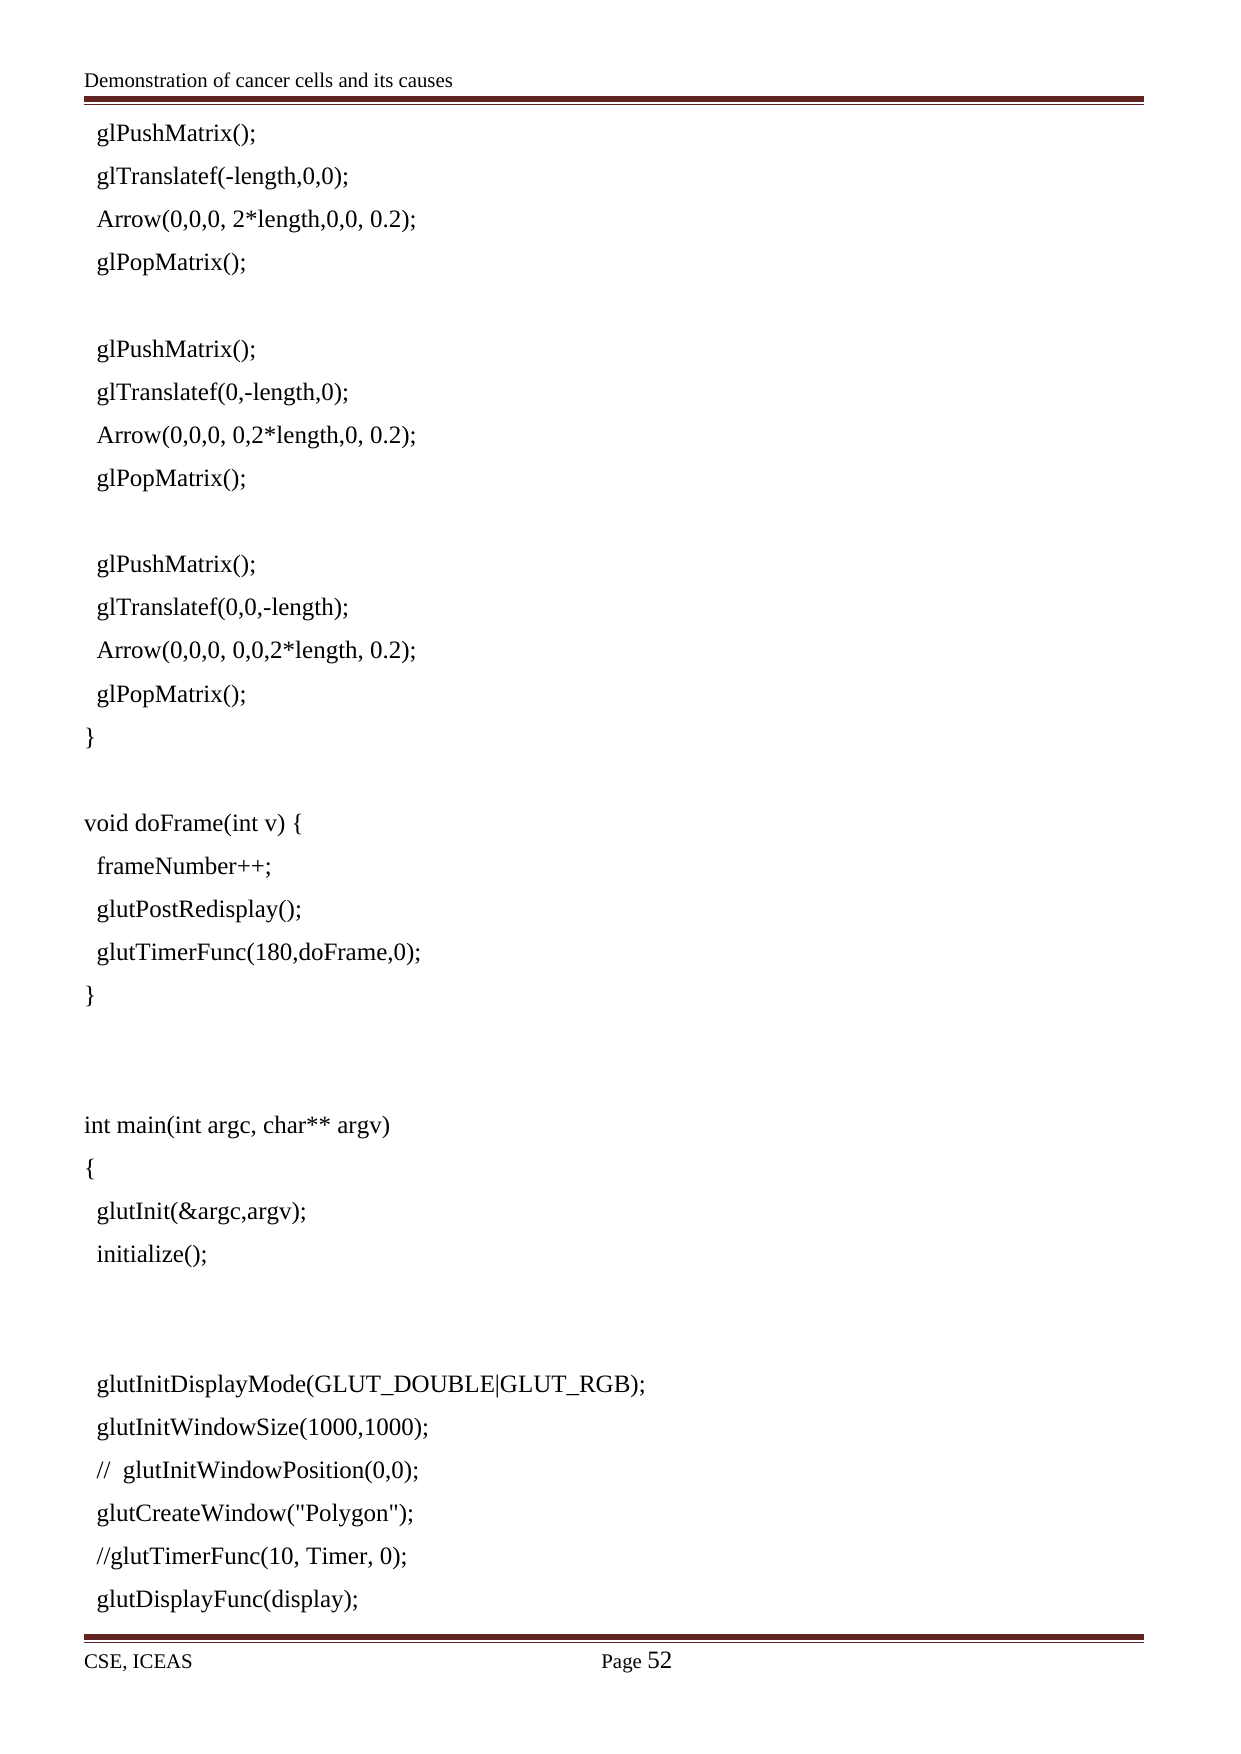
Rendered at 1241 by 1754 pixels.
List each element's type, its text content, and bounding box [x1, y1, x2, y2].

text glutDisplayFunc(display); [84, 1584, 1144, 1613]
text Arrow(0,0,0, 0,0,2*length, 0.2); [84, 636, 1144, 664]
text glutInitDisplayMode(GLUT_DOUBLE|GLUT_RGB); [84, 1369, 1144, 1397]
text glutInit(&argc,argv); [84, 1196, 1144, 1225]
text int main(int argc, char** argv) [84, 1110, 1144, 1139]
text glutCreateWindow("Polygon"); [84, 1498, 1144, 1527]
text void doFrame(int v) { [84, 808, 1144, 837]
text glPopMatrix(); [84, 247, 1144, 276]
text Arrow(0,0,0, 0,2*length,0, 0.2); [84, 420, 1144, 449]
text { [84, 1153, 1144, 1182]
text glPushMatrix(); [84, 549, 1144, 578]
text } [84, 981, 1144, 1009]
text frameNumber++; [84, 851, 1144, 880]
text //glutTimerFunc(10, Timer, 0); [84, 1541, 1144, 1570]
text glutInitWindowSize(1000,1000); [84, 1412, 1144, 1441]
text initialize(); [84, 1239, 1144, 1268]
text glPopMatrix(); [84, 463, 1144, 492]
text glTranslatef(0,-length,0); [84, 377, 1144, 406]
text } [84, 722, 1144, 751]
text // glutInitWindowPosition(0,0); [84, 1455, 1144, 1484]
text glPushMatrix(); [84, 118, 1144, 147]
text glTranslatef(0,0,-length); [84, 592, 1144, 621]
text glutPostRedisplay(); [84, 894, 1144, 923]
text glPopMatrix(); [84, 679, 1144, 707]
text Arrow(0,0,0, 2*length,0,0, 0.2); [84, 204, 1144, 233]
text glTranslatef(-length,0,0); [84, 161, 1144, 190]
text glPushMatrix(); [84, 334, 1144, 362]
text glutTimerFunc(180,doFrame,0); [84, 937, 1144, 966]
